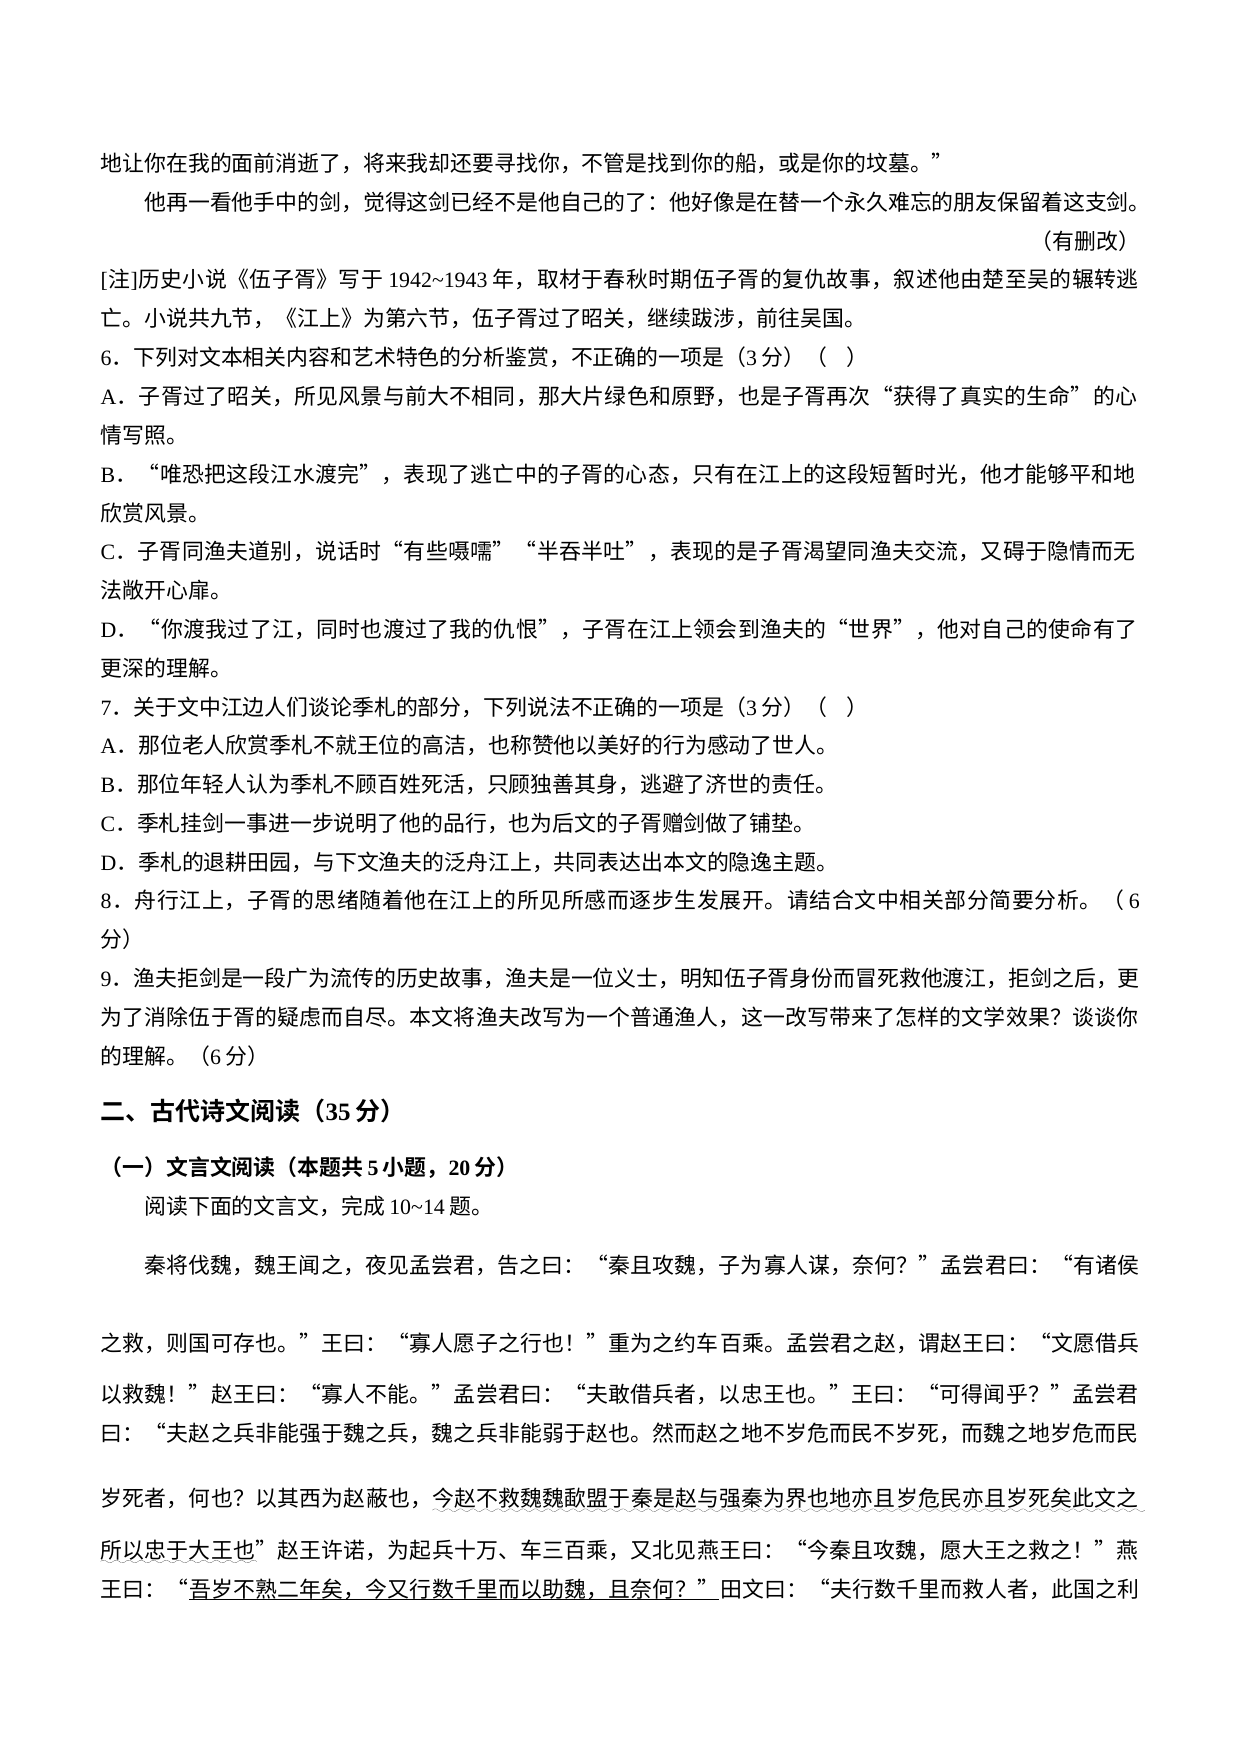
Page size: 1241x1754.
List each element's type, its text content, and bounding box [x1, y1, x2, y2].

text D．季札的退耕田园，与下文渔夫的泛舟江上，共同表达出本文的隐逸主题。 [100, 844, 1140, 877]
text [100, 146, 1140, 178]
text C．季札挂剑一事进一步说明了他的品行，也为后文的子胥赠剑做了铺垫。 [100, 806, 1140, 838]
text 他再一看他手中的剑，觉得这剑已经不是他自己的了：他好像是在替一个永久难忘的朋友保留着这支剑。 [100, 184, 1140, 217]
text D．“你渡我过了江，同时也渡过了我的仇恨”，子胥在江上领会到渔夫的“世界”，他对自己的使命有了更深的理解。 [100, 612, 1140, 683]
text A．子胥过了昭关，所见风景与前大不相同，那大片绿色和原野，也是子胥再次“获得了真实的生命”的心情写照。 [100, 378, 1140, 450]
text （一）文言文阅读（本题共5小题，20分） [100, 1149, 1140, 1182]
text C．子胥同渔夫道别，说话时“有些嗫嚅”“半吞半吐”，表现的是子胥渴望同渔夫交流，又碍于隐情而无法敞开心扉。 [100, 534, 1140, 605]
text B．那位年轻人认为季札不顾百姓死活，只顾独善其身，逃避了济世的责任。 [100, 767, 1140, 799]
text 二、古代诗文阅读（35分） [100, 1077, 1140, 1142]
text [注]历史小说《伍子胥》写于1942~1943年，取材于春秋时期伍子胥的复仇故事，叙述他由楚至吴的辗转逃亡。小说共九节，《江上》为第六节，伍子胥过了昭关，继续跋涉，前往吴国。 [100, 262, 1140, 333]
text 7．关于文中江边人们谈论季札的部分，下列说法不正确的一项是（3分）（ ） [100, 689, 1140, 722]
text B．“唯恐把这段江水渡完”，表现了逃亡中的子胥的心态，只有在江上的这段短暂时光，他才能够平和地欣赏风景。 [100, 456, 1140, 528]
text 9．渔夫拒剑是一段广为流传的历史故事，渔夫是一位义士，明知伍子胥身份而冒死救他渡江，拒剑之后，更为了消除伍于胥的疑虑而自尽。本文将渔夫改写为一个普通渔人，这一改写带来了怎样的文学效果？谈谈你的理解。（6分） [100, 961, 1140, 1071]
text 阅读下面的文言文，完成10~14题。 [100, 1188, 1140, 1221]
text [100, 1227, 1140, 1604]
text 8．舟行江上，子胥的思绪随着他在江上的所见所感而逐步生发展开。请结合文中相关部分简要分析。（6分） [100, 883, 1140, 954]
text 6．下列对文本相关内容和艺术特色的分析鉴赏，不正确的一项是（3分）（ ） [100, 340, 1140, 372]
text （有删改） [100, 223, 1140, 256]
text A．那位老人欣赏季札不就王位的高洁，也称赞他以美好的行为感动了世人。 [100, 728, 1140, 761]
